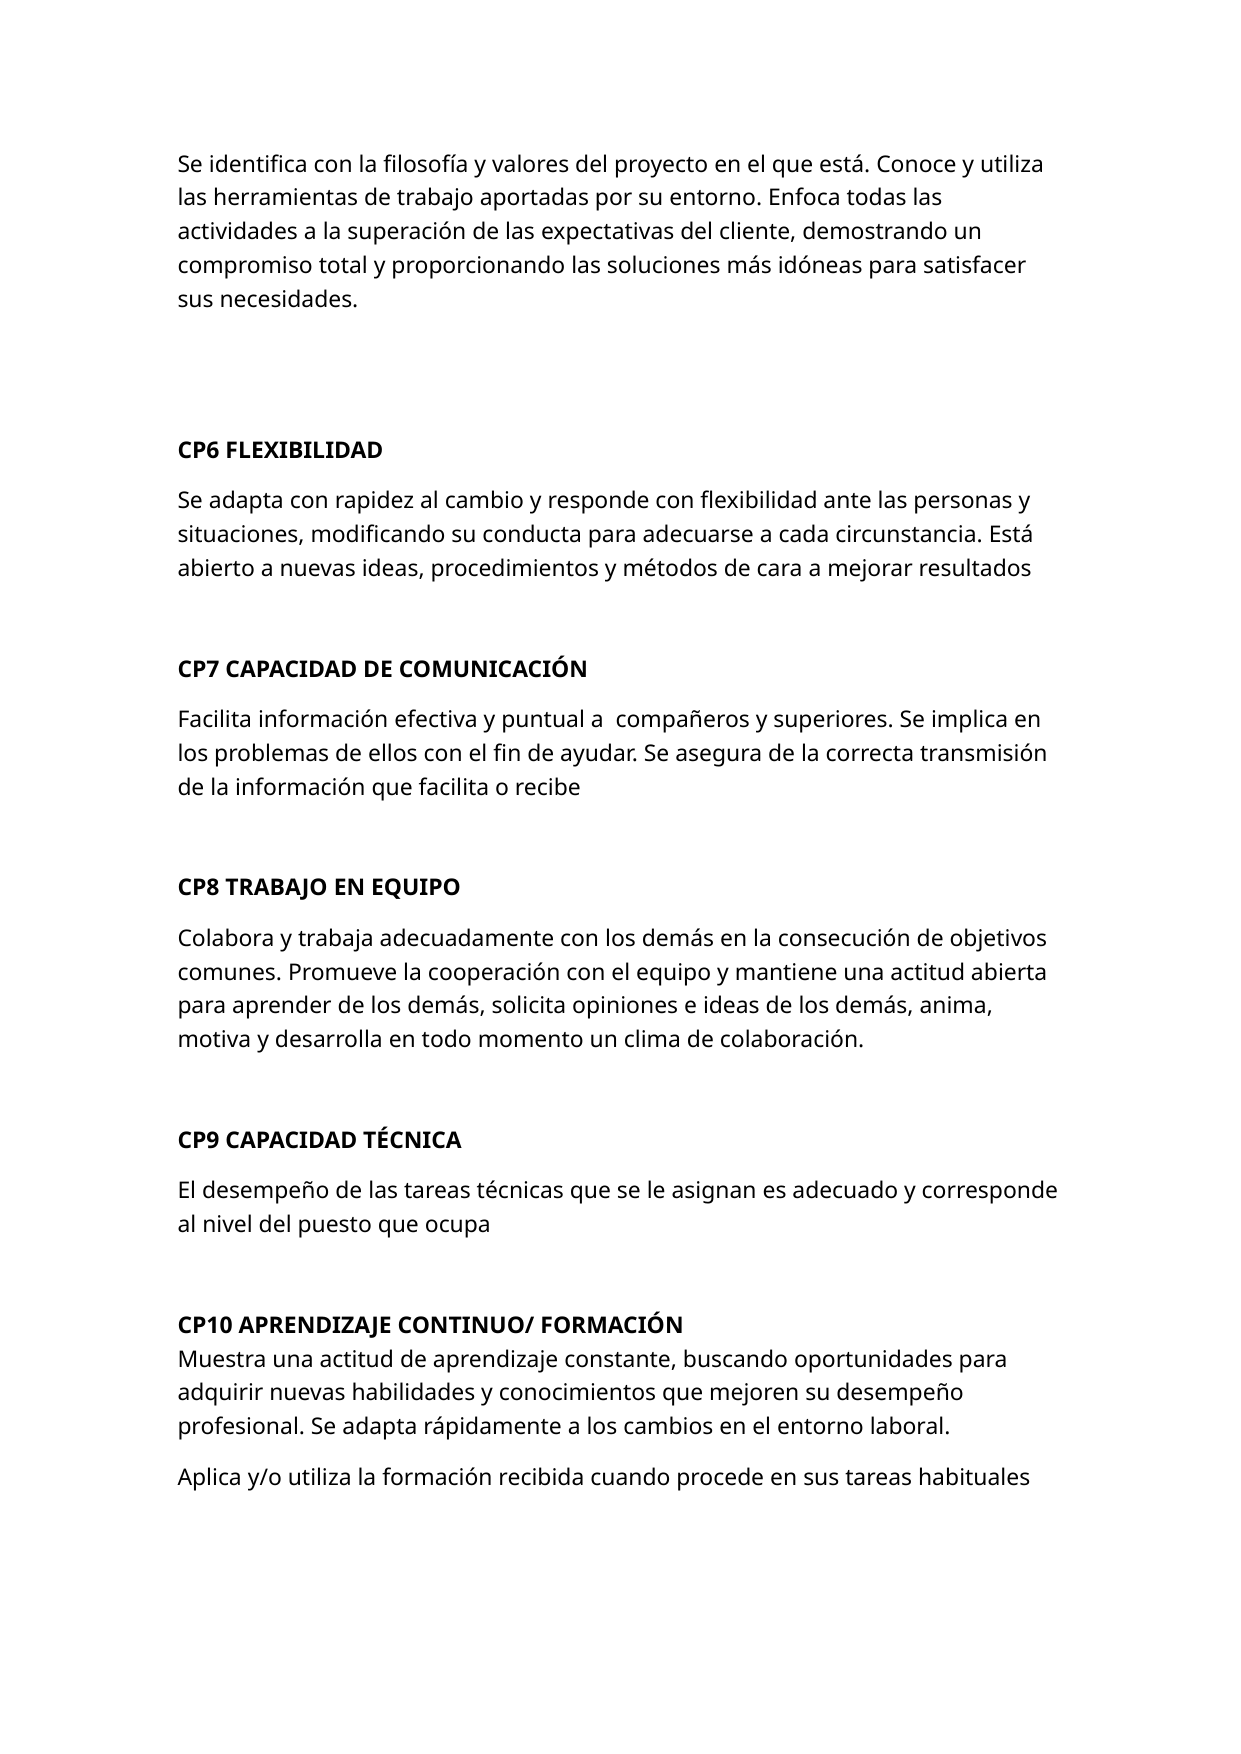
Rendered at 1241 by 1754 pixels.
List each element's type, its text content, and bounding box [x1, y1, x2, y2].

text Se adapta con rapidez al cambio y responde con flexibilidad ante las personas y situaciones, modificando su conducta para adecuarse a cada circunstancia. Está abierto a nuevas ideas, procedimientos y métodos de cara a mejorar resultados [177, 484, 1063, 583]
text Facilita información efectiva y puntual a compañeros y superiores. Se implica en los problemas de ellos con el fin de ayudar. Se asegura de la correcta transmisión de la información que facilita o recibe [177, 703, 1063, 802]
text El desempeño de las tareas técnicas que se le asignan es adecuado y corresponde al nivel del puesto que ocupa [177, 1174, 1063, 1239]
text Colabora y trabaja adecuadamente con los demás en la consecución de objetivos comunes. Promueve la cooperación con el equipo y mantiene una actitud abierta para aprender de los demás, solicita opiniones e ideas de los demás, anima, motiva y desarrolla en todo momento un clima de colaboración. [177, 922, 1063, 1054]
text CP6 FLEXIBILIDAD [177, 434, 1063, 465]
text Aplica y/o utiliza la formación recibida cuando procede en sus tareas habituales [177, 1461, 1063, 1526]
text CP9 CAPACIDAD TÉCNICA [177, 1124, 1063, 1155]
text CP10 APRENDIZAJE CONTINUO/ FORMACIÓN Muestra una actitud de aprendizaje constante, buscando oportunidades para adquirir nuevas habilidades y conocimientos que mejoren su desempeño profesional. Se adapta rápidamente a los cambios en el entorno laboral. [177, 1309, 1063, 1441]
text CP7 CAPACIDAD DE COMUNICACIÓN [177, 653, 1063, 684]
text Se identifica con la filosofía y valores del proyecto en el que está. Conoce y utiliza las herramientas de trabajo aportadas por su entorno. Enfoca todas las actividades a la superación de las expectativas del cliente, demostrando un compromiso total y proporcionando las soluciones más idóneas para satisfacer sus necesidades. [177, 148, 1063, 314]
text CP8 TRABAJO EN EQUIPO [177, 871, 1063, 903]
